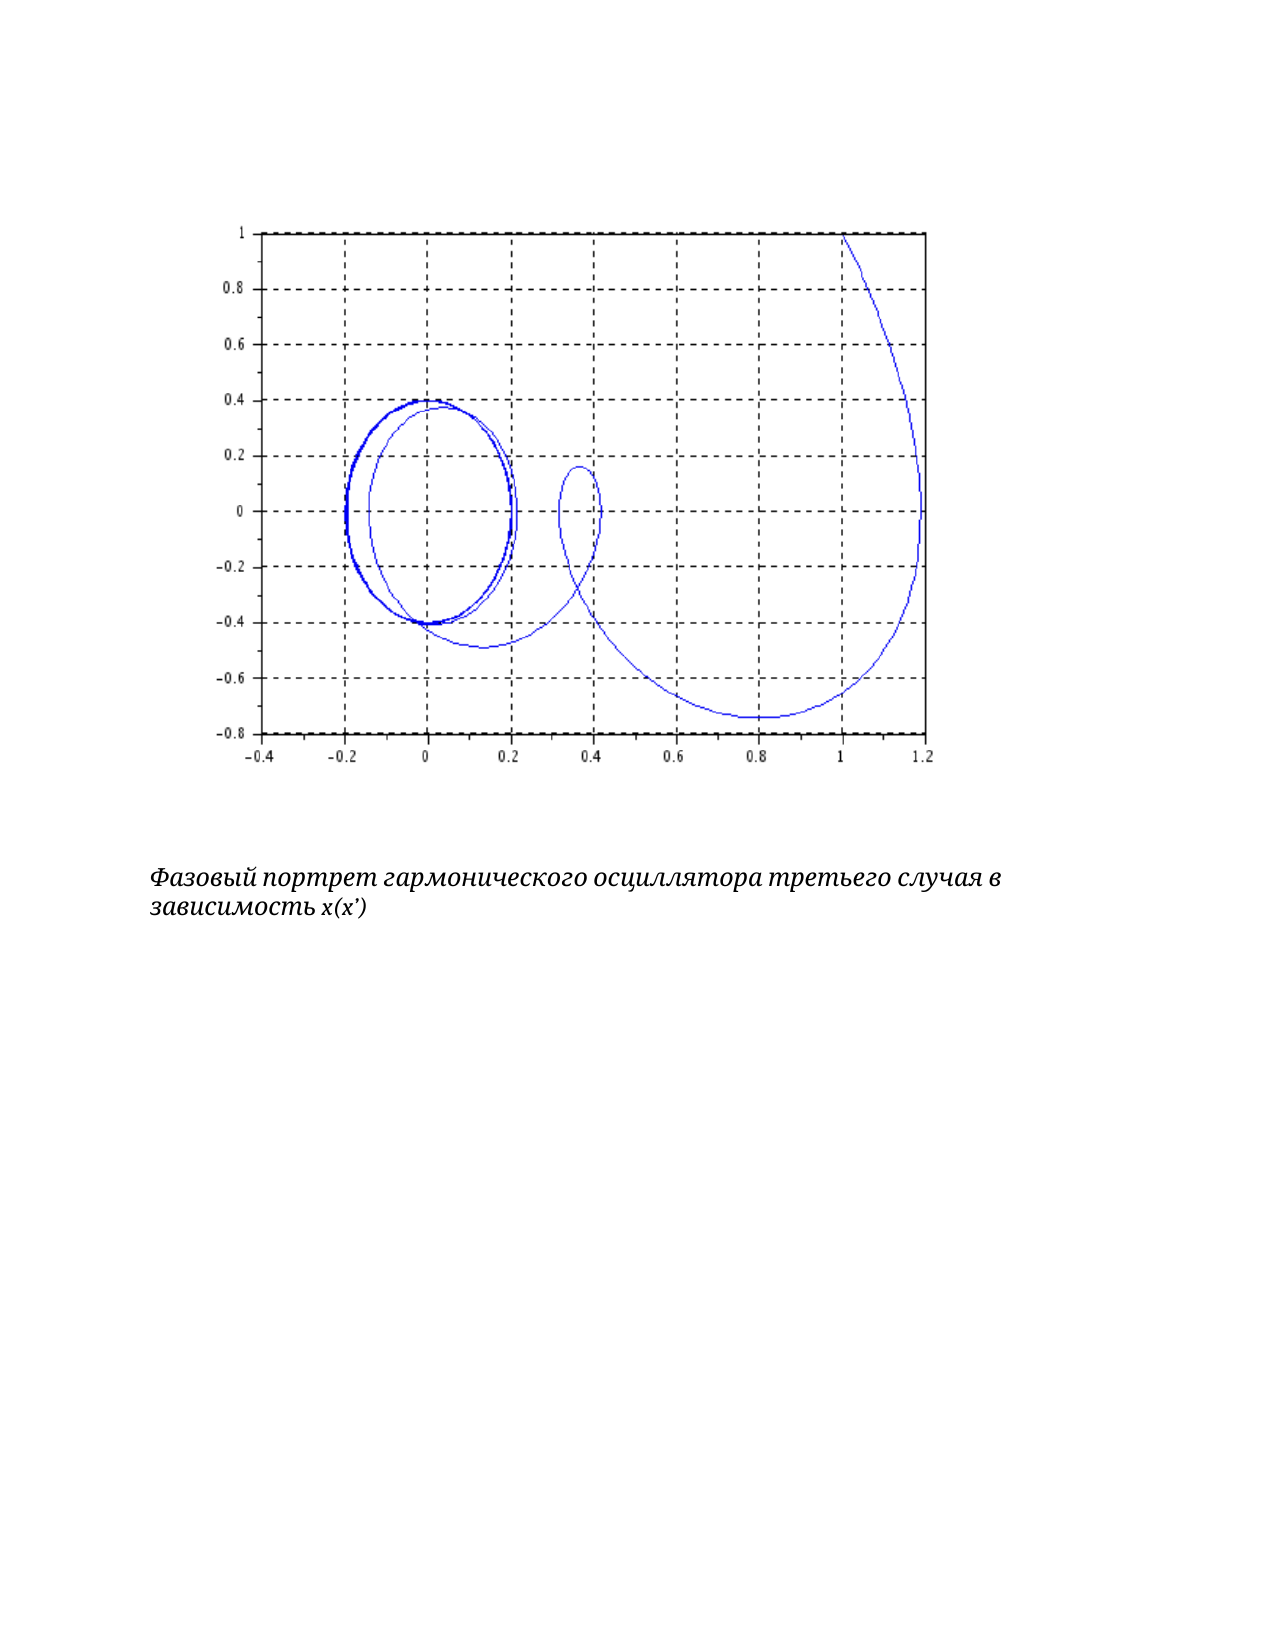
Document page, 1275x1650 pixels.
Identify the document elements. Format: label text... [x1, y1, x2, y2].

picture [150, 150, 1025, 844]
text Фазовый портрет гармонического осциллятора третьего случая в зависимость x(x’) [150, 864, 1125, 922]
